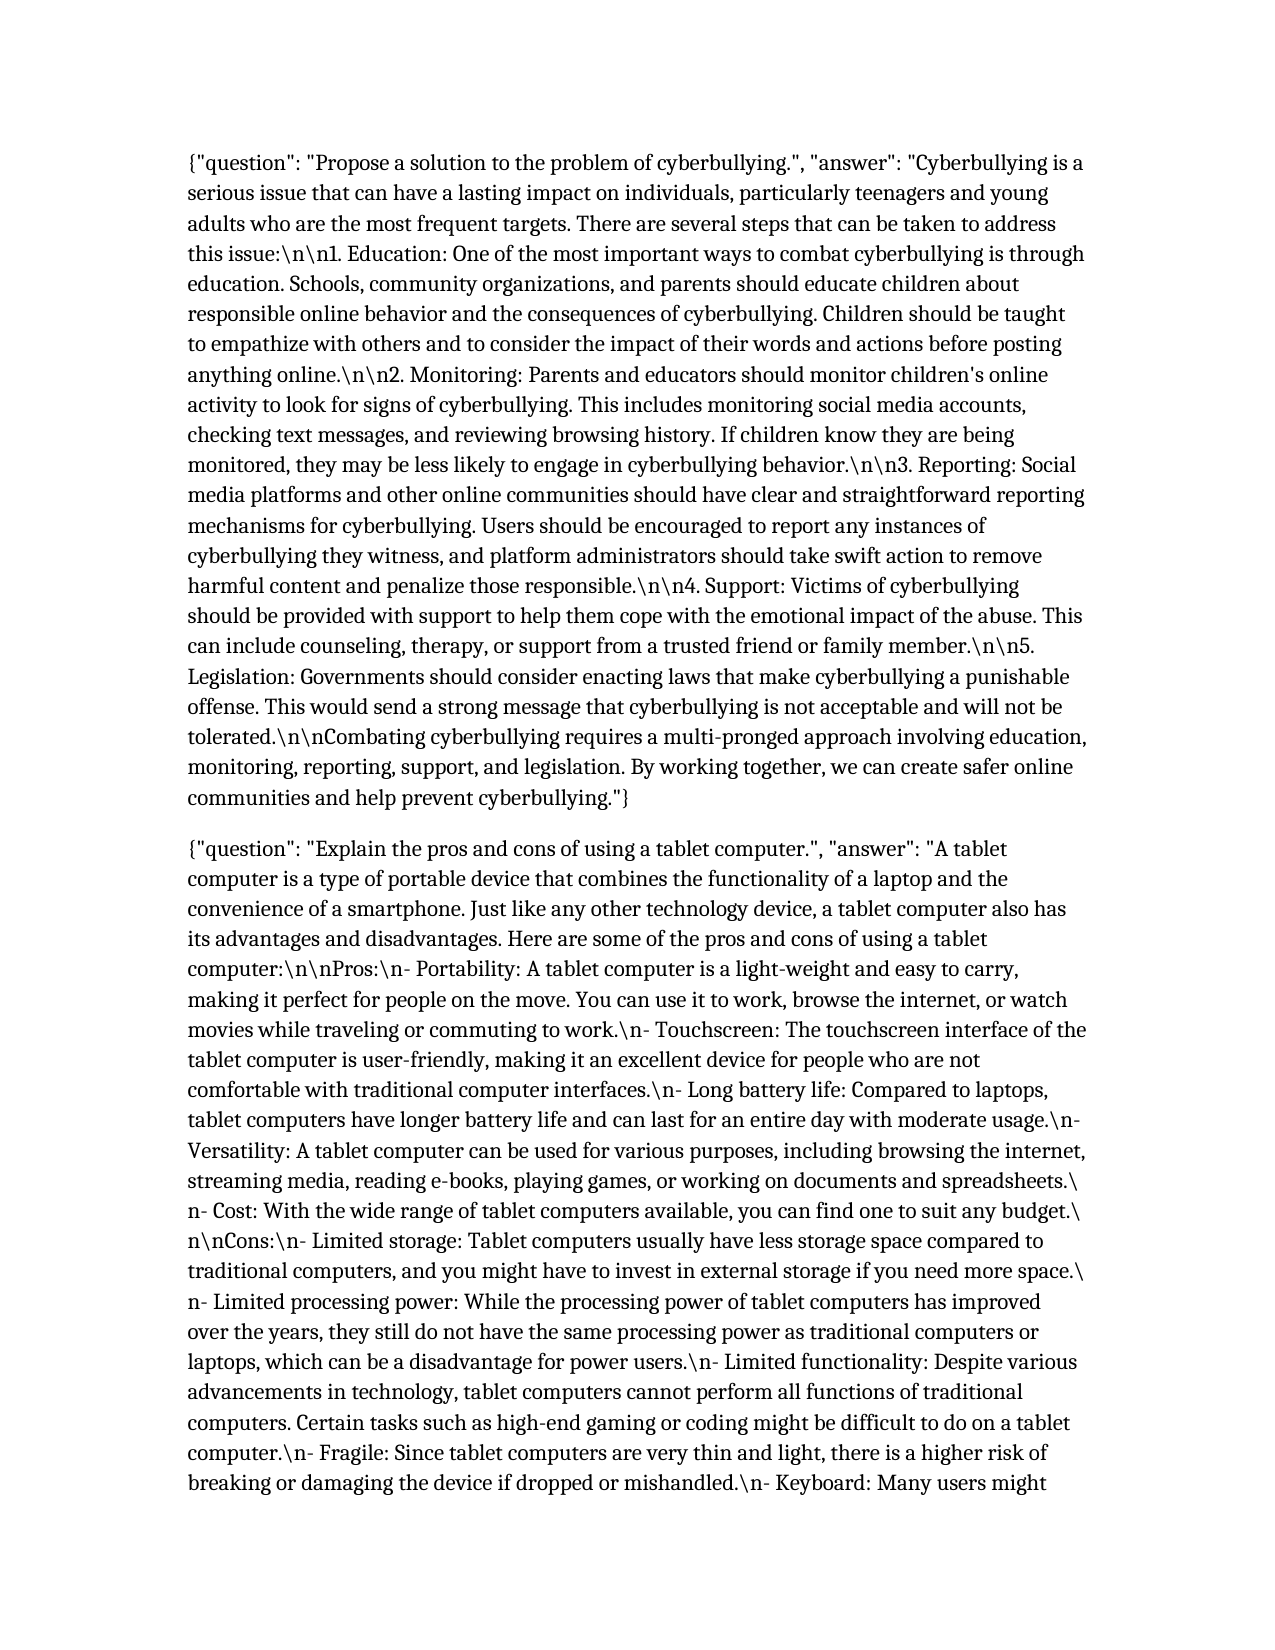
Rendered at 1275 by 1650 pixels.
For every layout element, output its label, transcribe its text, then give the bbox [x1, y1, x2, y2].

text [187, 835, 1087, 1496]
text {"question": "Propose a solution to the problem of cyberbullying.", "answer": "Cyberbullying is a serious issue that can have a lasting impact on individuals, particularly teenagers and young adults who are the most frequent targets. There are several steps that can be taken to address this issue:\n\n1. Education: One of the most important ways to combat cyberbullying is through education. Schools, community organizations, and parents should educate children about responsible online behavior and the consequences of cyberbullying. Children should be taught to empathize with others and to consider the impact of their words and actions before posting anything online.\n\n2. Monitoring: Parents and educators should monitor children's online activity to look for signs of cyberbullying. This includes monitoring social media accounts, checking text messages, and reviewing browsing history. If children know they are being monitored, they may be less likely to engage in cyberbullying behavior.\n\n3. Reporting: Social media platforms and other online communities should have clear and straightforward reporting mechanisms for cyberbullying. Users should be encouraged to report any instances of cyberbullying they witness, and platform administrators should take swift action to remove harmful content and penalize those responsible.\n\n4. Support: Victims of cyberbullying should be provided with support to help them cope with the emotional impact of the abuse. This can include counseling, therapy, or support from a trusted friend or family member.\n\n5. Legislation: Governments should consider enacting laws that make cyberbullying a punishable offense. This would send a strong message that cyberbullying is not acceptable and will not be tolerated.\n\nCombating cyberbullying requires a multi-pronged approach involving education, monitoring, reporting, support, and legislation. By working together, we can create safer online communities and help prevent cyberbullying."} [187, 150, 1087, 811]
